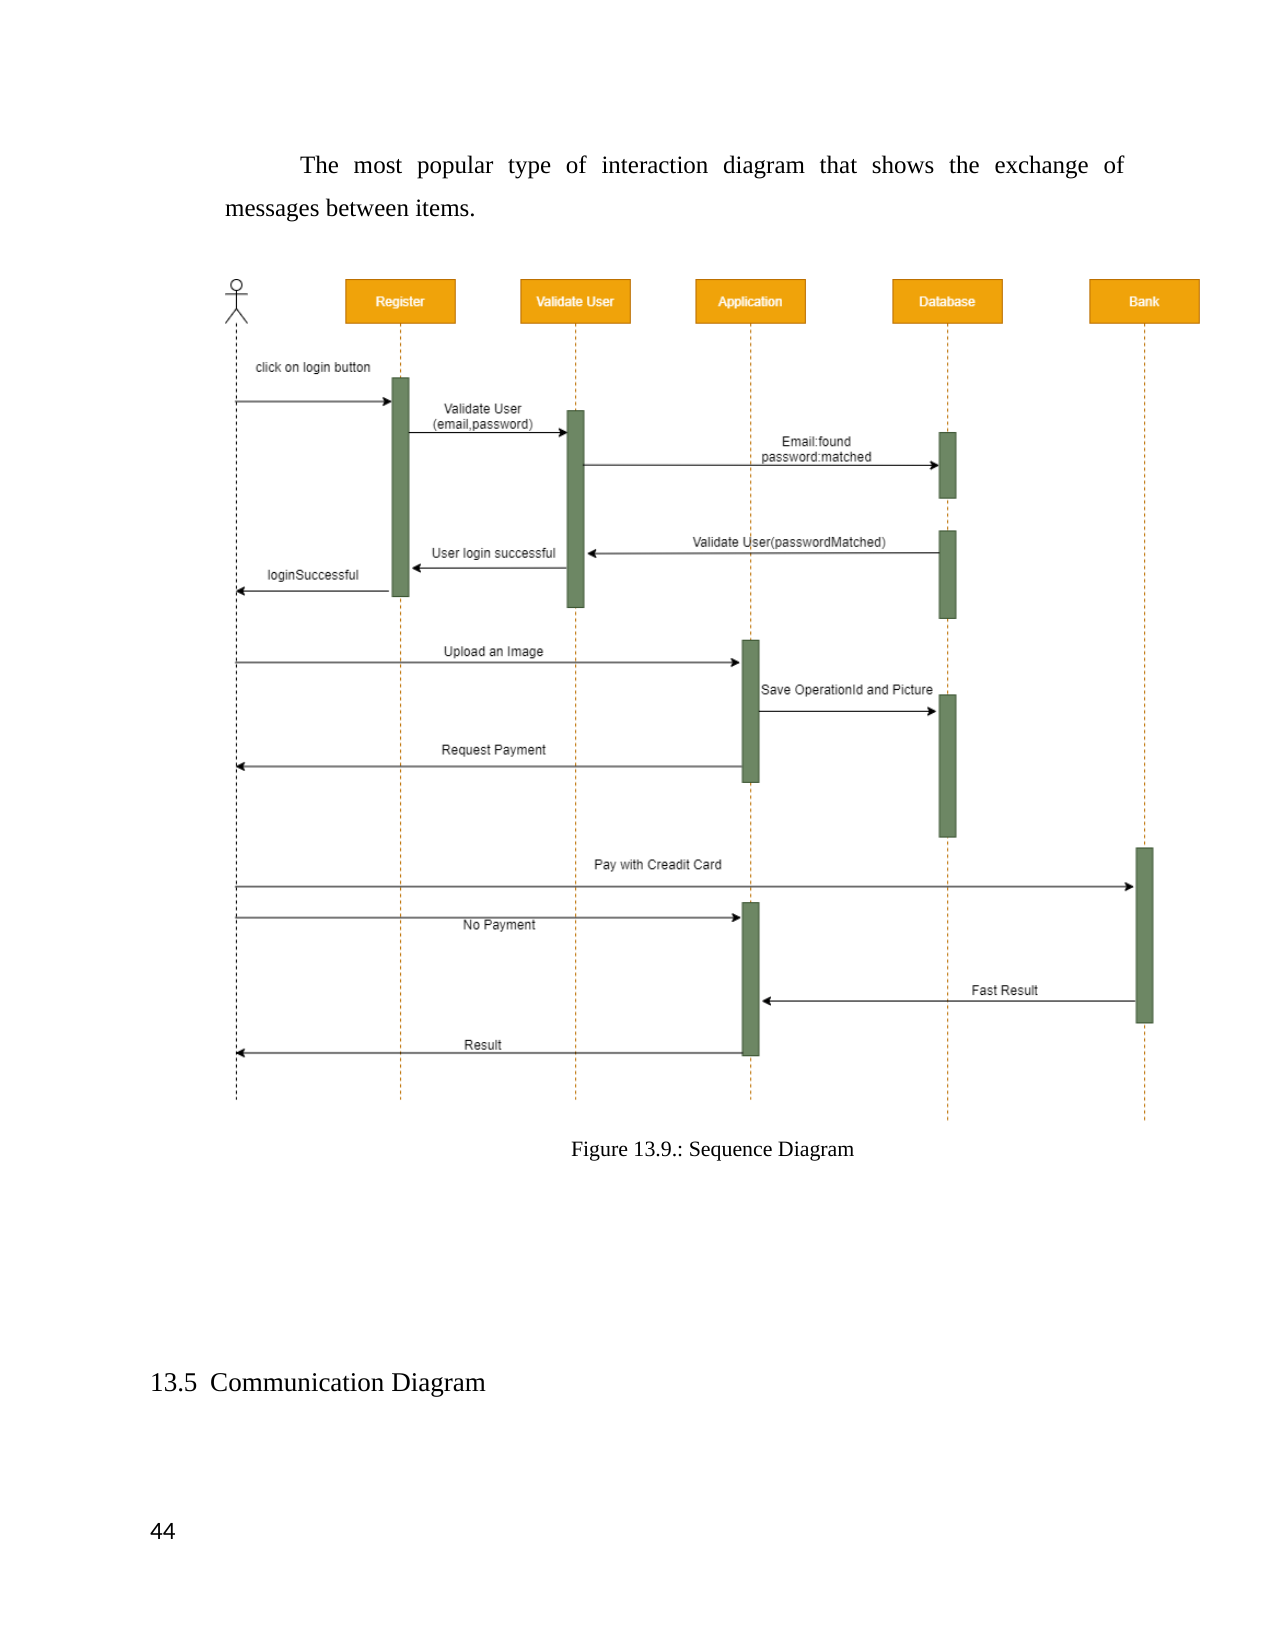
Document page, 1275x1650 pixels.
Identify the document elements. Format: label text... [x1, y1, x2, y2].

picture [225, 279, 1200, 1123]
list Figure 13.9.: Sequence Diagram [300, 1136, 1125, 1161]
subtitle Communication Diagram [150, 1366, 1125, 1398]
list The most popular type of interaction diagram that shows the exchange of messages between items. [225, 150, 1125, 222]
